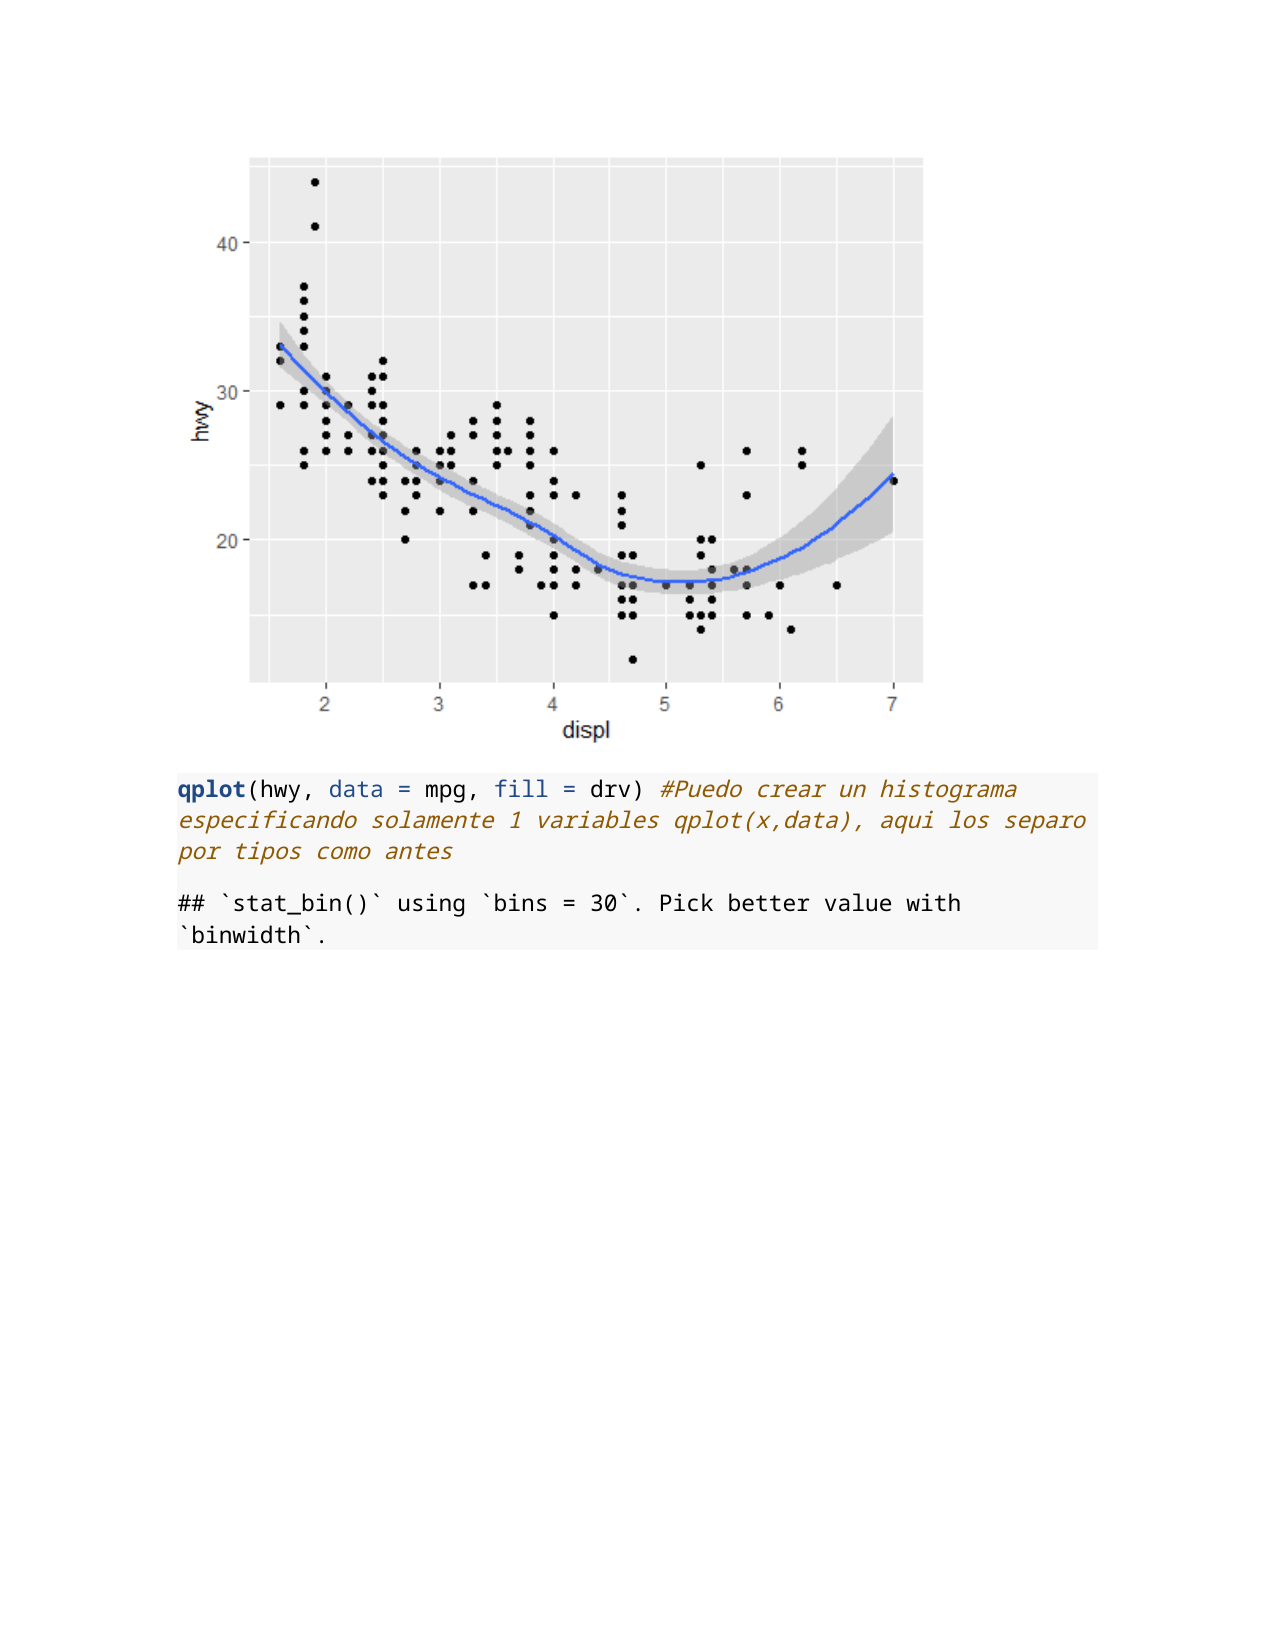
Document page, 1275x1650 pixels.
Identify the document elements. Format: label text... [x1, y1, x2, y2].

text ## `stat_bin()` using `bins = 30`. Pick better value with `binwidth`. [177, 887, 1098, 950]
text qplot(hwy, data = mpg, fill = drv) #Puedo crear un histograma especificando solamente 1 variables qplot(x,data), aqui los separo por tipos como antes [452, 773, 1098, 866]
picture [177, 147, 935, 754]
